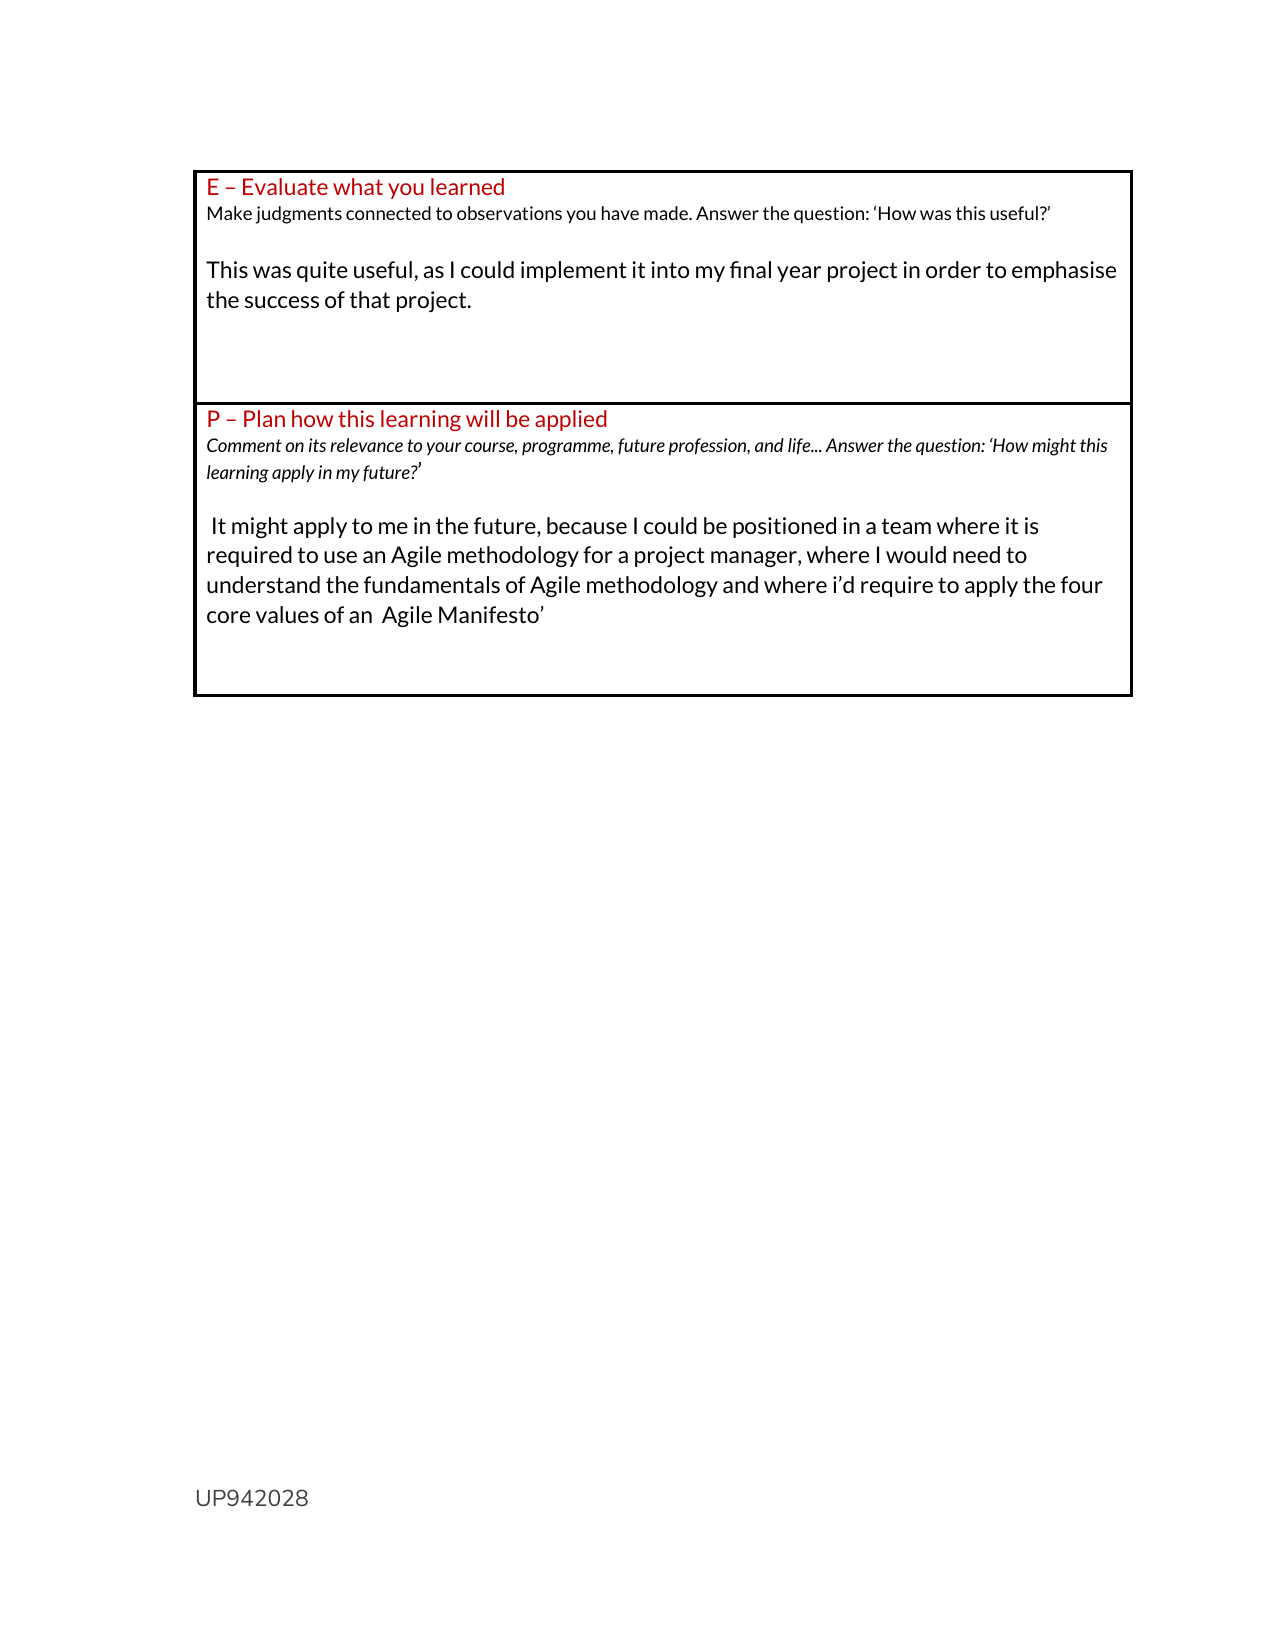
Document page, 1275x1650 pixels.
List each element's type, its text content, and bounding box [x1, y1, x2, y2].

table_cell P – Plan how this learning will be applied Comment on its relevance to your course, programme, future profession, and life... Answer the question: ‘How might this learning apply in my future?’ It might apply to me in the future, because I could be positioned in a team where it is required to use an Agile methodology for a project manager, where I would need to understand the fundamentals of Agile methodology and where i’d require to apply the four core values of an Agile Manifesto’ [197, 405, 1130, 694]
table_cell E – Evaluate what you learned Make judgments connected to observations you have made. Answer the question: ‘How was this useful?’ This was quite useful, as I could implement it into my final year project in order to emphasise the success of that project. [197, 173, 1130, 402]
